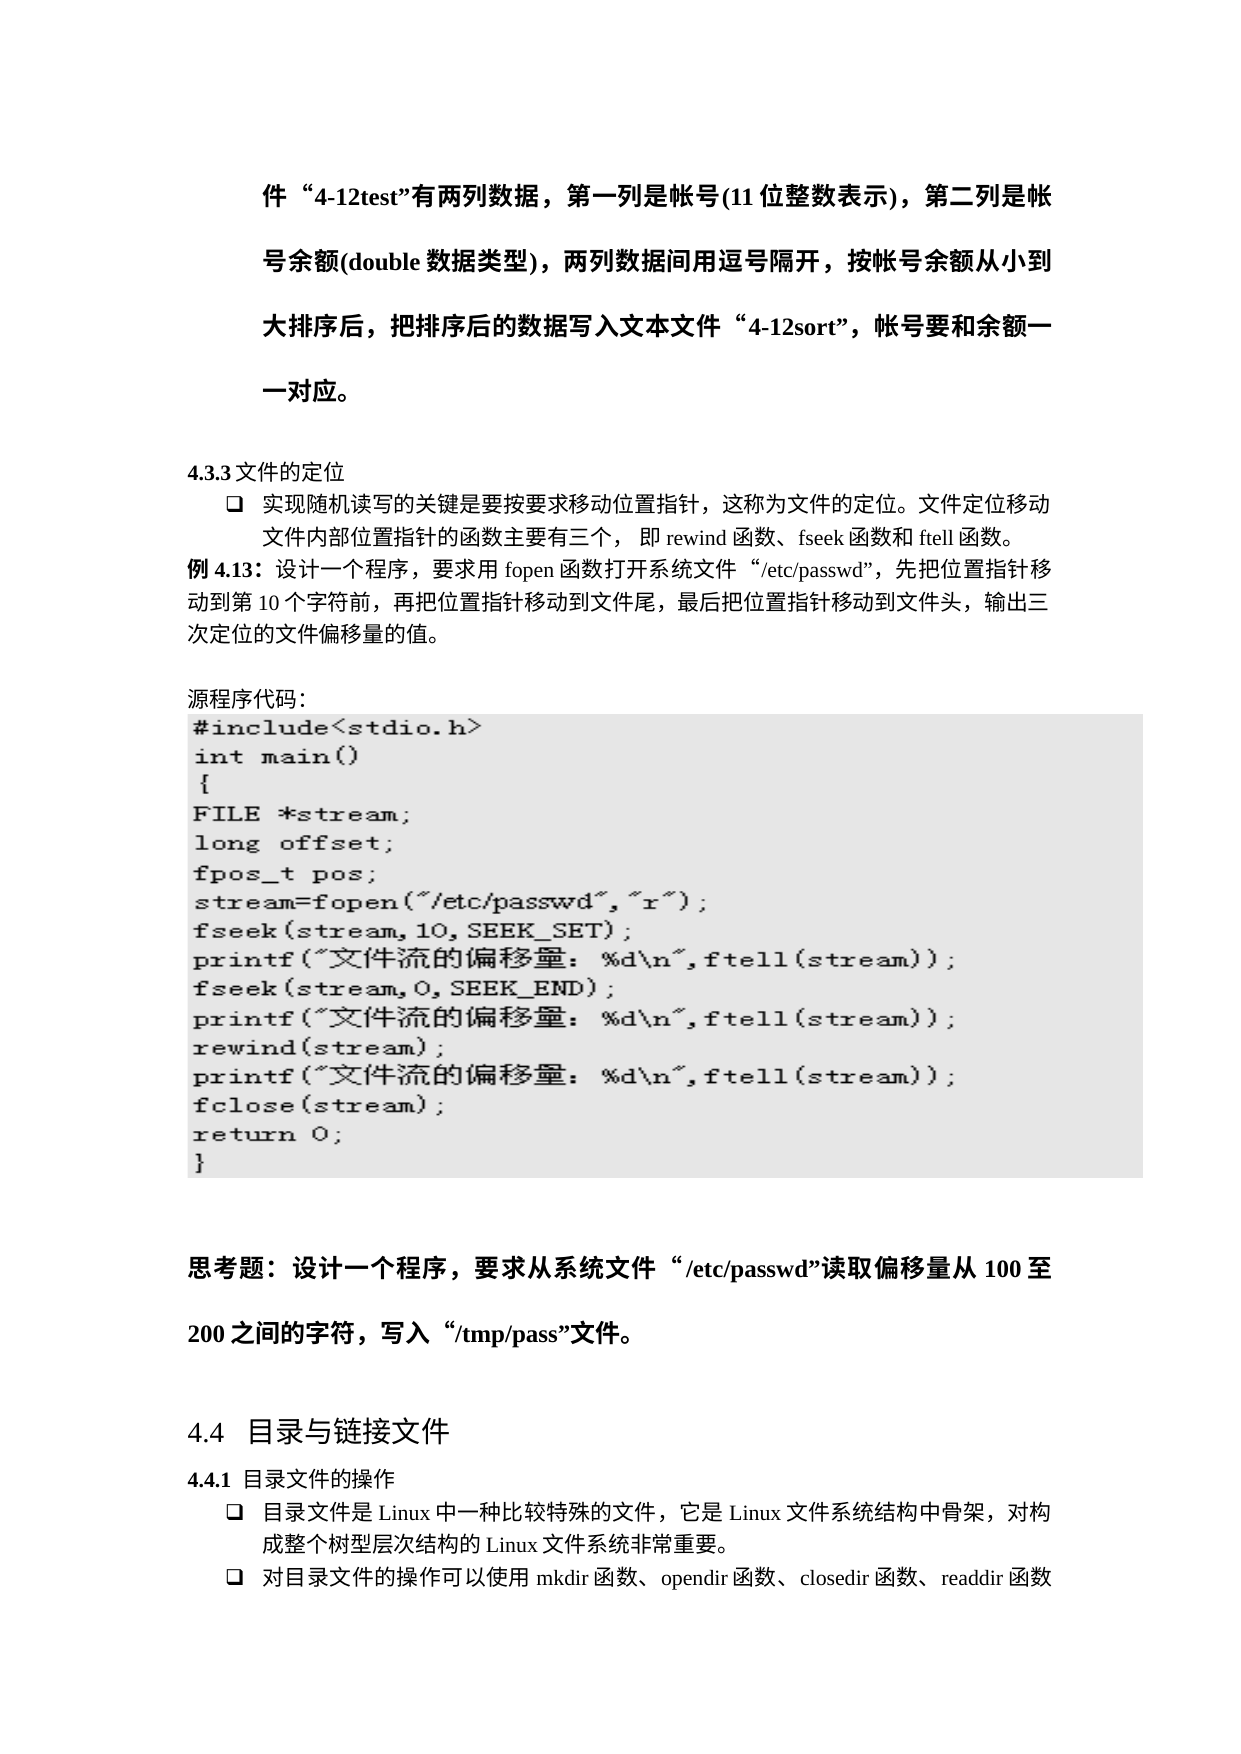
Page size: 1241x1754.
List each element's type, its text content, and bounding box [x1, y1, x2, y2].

text 例4.13：设计一个程序，要求用fopen函数打开系统文件“/etc/passwd”，先把位置指针移动到第10个字符前，再把位置指针移动到文件尾，最后把位置指针移动到文件头，输出三次定位的文件偏移量的值。 [187, 552, 1053, 649]
list 目录文件是Linux中一种比较特殊的文件，它是Linux文件系统结构中骨架，对构成整个树型层次结构的Linux文件系统非常重要。 [225, 1494, 1053, 1559]
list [225, 162, 1053, 422]
list 目录与链接文件 [187, 1397, 1053, 1462]
text 源程序代码： [187, 682, 1053, 714]
text 4.3.3文件的定位 [187, 454, 1053, 487]
text 4.4.1 目录文件的操作 [187, 1462, 1053, 1494]
text 思考题：设计一个程序，要求从系统文件“/etc/passwd”读取偏移量从100至200之间的字符，写入“/tmp/pass”文件。 [187, 1234, 1053, 1364]
list 实现随机读写的关键是要按要求移动位置指针，这称为文件的定位。文件定位移动文件内部位置指针的函数主要有三个， 即 rewind 函数、fseek函数和ftell函数。 [225, 487, 1053, 552]
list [225, 1559, 1053, 1592]
